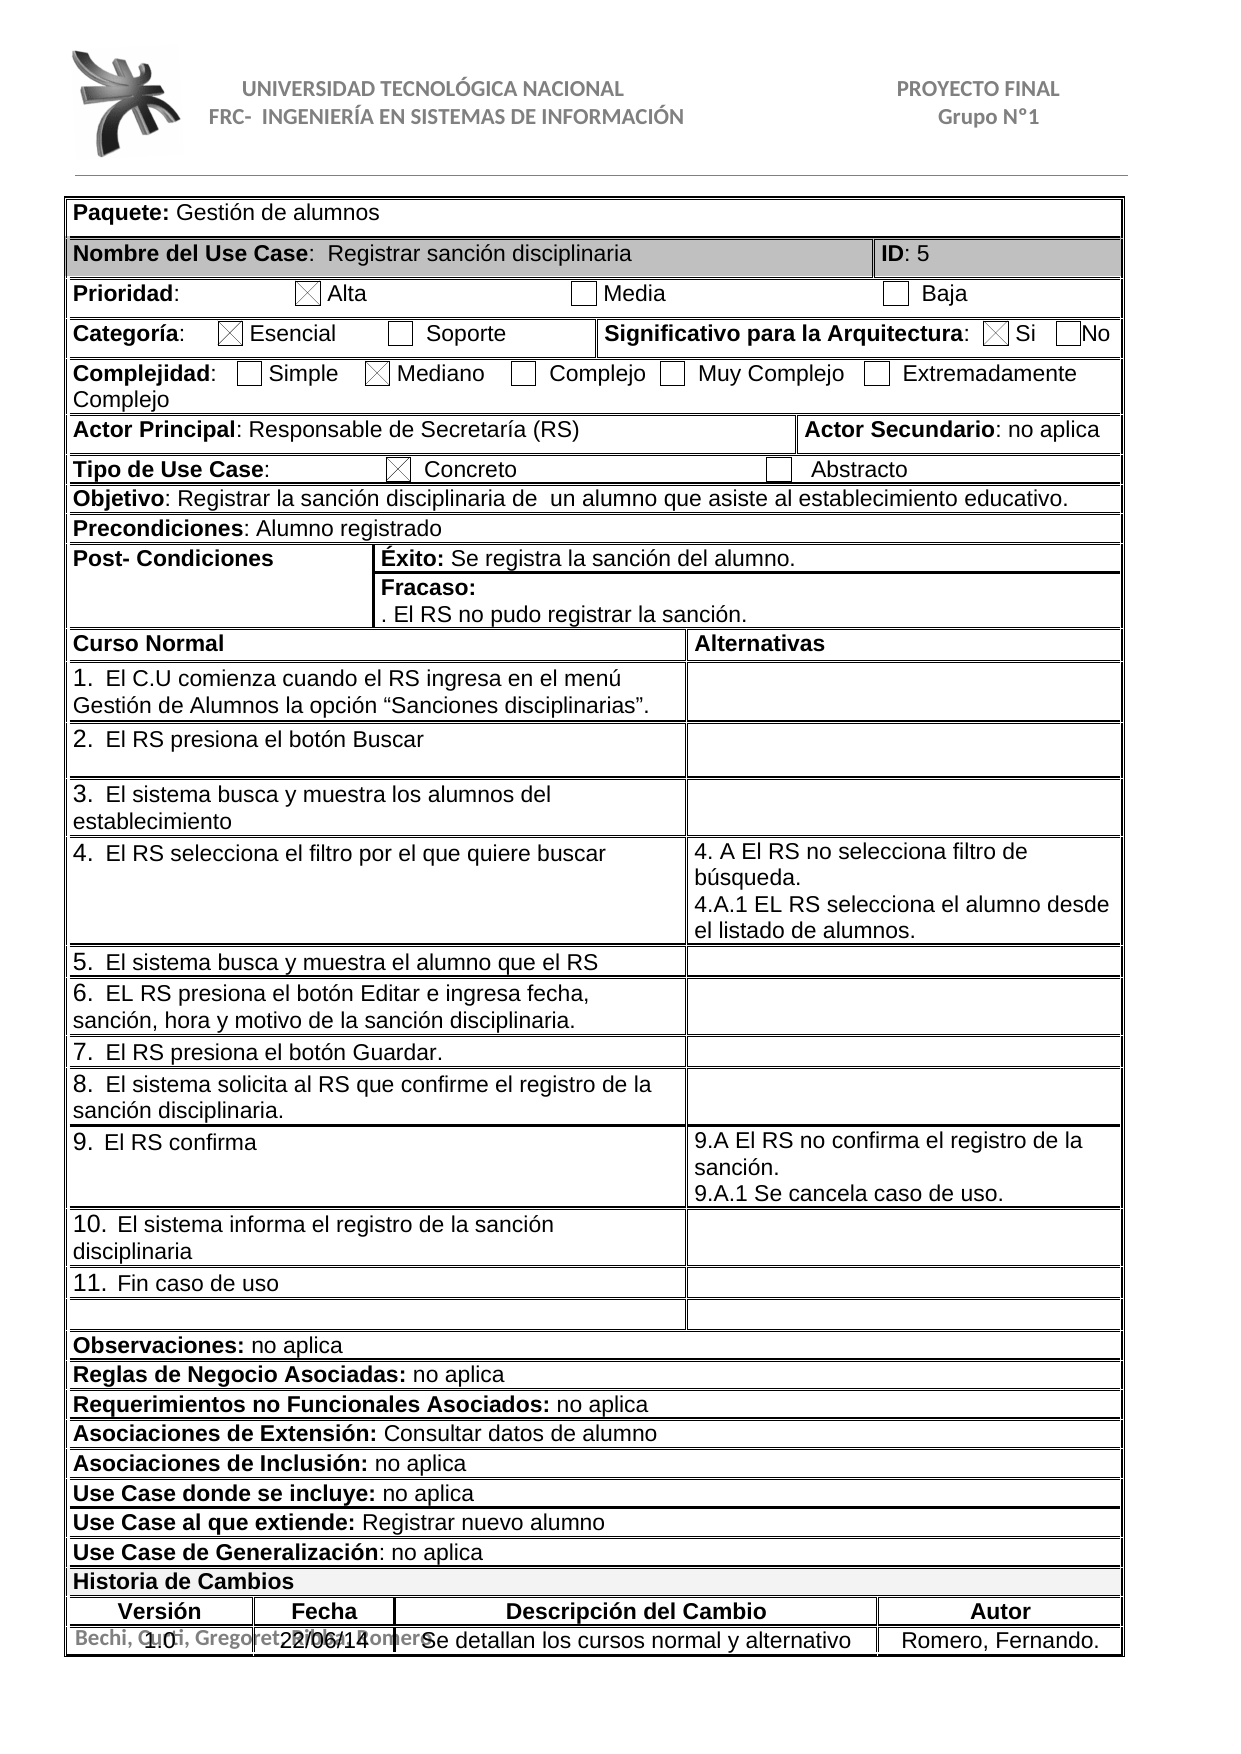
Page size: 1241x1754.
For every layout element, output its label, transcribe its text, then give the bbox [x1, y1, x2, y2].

table_cell Use Case al que extiende: Registrar nuevo alumno [67, 1506, 1121, 1536]
table_cell El RS presiona el botón Buscar [67, 720, 685, 776]
table_cell Nombre del Use Case: Registrar sanción disciplinaria [67, 236, 872, 276]
table_cell [688, 660, 1122, 720]
table_cell Observaciones: no aplica [67, 1329, 1122, 1358]
table_cell [688, 1034, 1122, 1066]
table_cell Significativo para la Arquitectura: Si No [597, 316, 1122, 357]
table_cell Prioridad: Alta Media Baja [67, 276, 1122, 316]
table_cell Fracaso: . El RS no pudo registrar la sanción. [375, 571, 1121, 627]
table_cell 22/06/14 [254, 1628, 394, 1654]
table_cell [688, 1265, 1122, 1296]
table_cell [688, 1206, 1122, 1264]
table_cell Alternativas [687, 627, 1123, 659]
table_cell Fin caso de uso [67, 1265, 685, 1296]
table_cell El RS confirma [67, 1124, 685, 1206]
table_cell 1.0 [67, 1624, 254, 1654]
table_cell Categoría: Esencial Soporte [67, 316, 597, 357]
table_cell El sistema solicita al RS que confirme el registro de la sanción disciplinaria. [65, 1066, 687, 1124]
table_cell [67, 1296, 685, 1328]
table_cell [688, 720, 1122, 776]
table_cell Actor Principal: Responsable de Secretaría (RS) [67, 413, 795, 453]
table_cell Tipo de Use Case: Concreto Abstracto [65, 453, 1123, 482]
table_cell Requerimientos no Funcionales Asociados: no aplica [65, 1388, 1123, 1417]
table_cell [688, 943, 1122, 975]
table_cell El sistema busca y muestra los alumnos del establecimiento [67, 776, 685, 834]
table_cell El RS selecciona el filtro por el que quiere buscar [67, 835, 685, 943]
table_cell [688, 1296, 1122, 1328]
table_header Paquete: Gestión de alumnos [67, 200, 1121, 236]
table_cell Historia de Cambios [67, 1565, 1122, 1595]
table_cell 9.A El RS no confirma el registro de la sanción. 9.A.1 Se cancela caso de uso. [688, 1124, 1121, 1206]
table_cell Curso Normal [65, 627, 687, 659]
table_cell Asociaciones de Inclusión: no aplica [65, 1447, 1123, 1476]
table_cell El RS presiona el botón Guardar. [67, 1034, 685, 1066]
table_cell ID: 5 [875, 236, 1122, 276]
table_cell [688, 975, 1122, 1033]
table_cell Post- Condiciones [67, 541, 373, 627]
table_cell EL RS presiona el botón Editar e ingresa fecha, sanción, hora y motivo de la sanción disciplinaria. [67, 975, 685, 1033]
table_cell Complejidad: Simple Mediano Complejo Muy Complejo Extremadamente Complejo [65, 357, 1123, 412]
table_cell Éxito: Se registra la sanción del alumno. [373, 541, 1122, 571]
table_cell [687, 1066, 1123, 1124]
table_cell 4. A El RS no selecciona filtro de búsqueda. 4.A.1 EL RS selecciona el alumno desde el listado de alumnos. [688, 835, 1122, 943]
table_cell Use Case de Generalización: no aplica [65, 1536, 1123, 1565]
table_cell Se detallan los cursos normal y alternativo [394, 1628, 878, 1654]
table_cell Use Case donde se incluye: no aplica [67, 1476, 1122, 1506]
table_cell El C.U comienza cuando el RS ingresa en el menú Gestión de Alumnos la opción “Sanciones disciplinarias”. [67, 660, 685, 720]
table_cell El sistema busca y muestra el alumno que el RS [67, 943, 685, 975]
table_cell El sistema informa el registro de la sanción disciplinaria [67, 1206, 685, 1264]
table_cell Objetivo: Registrar la sanción disciplinaria de un alumno que asiste al establecimiento educativo. [67, 482, 1122, 512]
table_cell Romero, Fernando. [878, 1624, 1122, 1654]
table_cell Precondiciones: Alumno registrado [65, 512, 1123, 541]
table_cell Reglas de Negocio Asociadas: no aplica [67, 1358, 1122, 1388]
table_cell Asociaciones de Extensión: Consultar datos de alumno [67, 1417, 1122, 1447]
table_cell Actor Secundario: no aplica [798, 413, 1122, 453]
table_cell Autor [878, 1595, 1123, 1624]
table_cell Versión [65, 1595, 254, 1624]
table_cell Descripción del Cambio [396, 1598, 876, 1624]
table_cell [688, 776, 1122, 834]
table_cell Fecha [255, 1598, 393, 1624]
